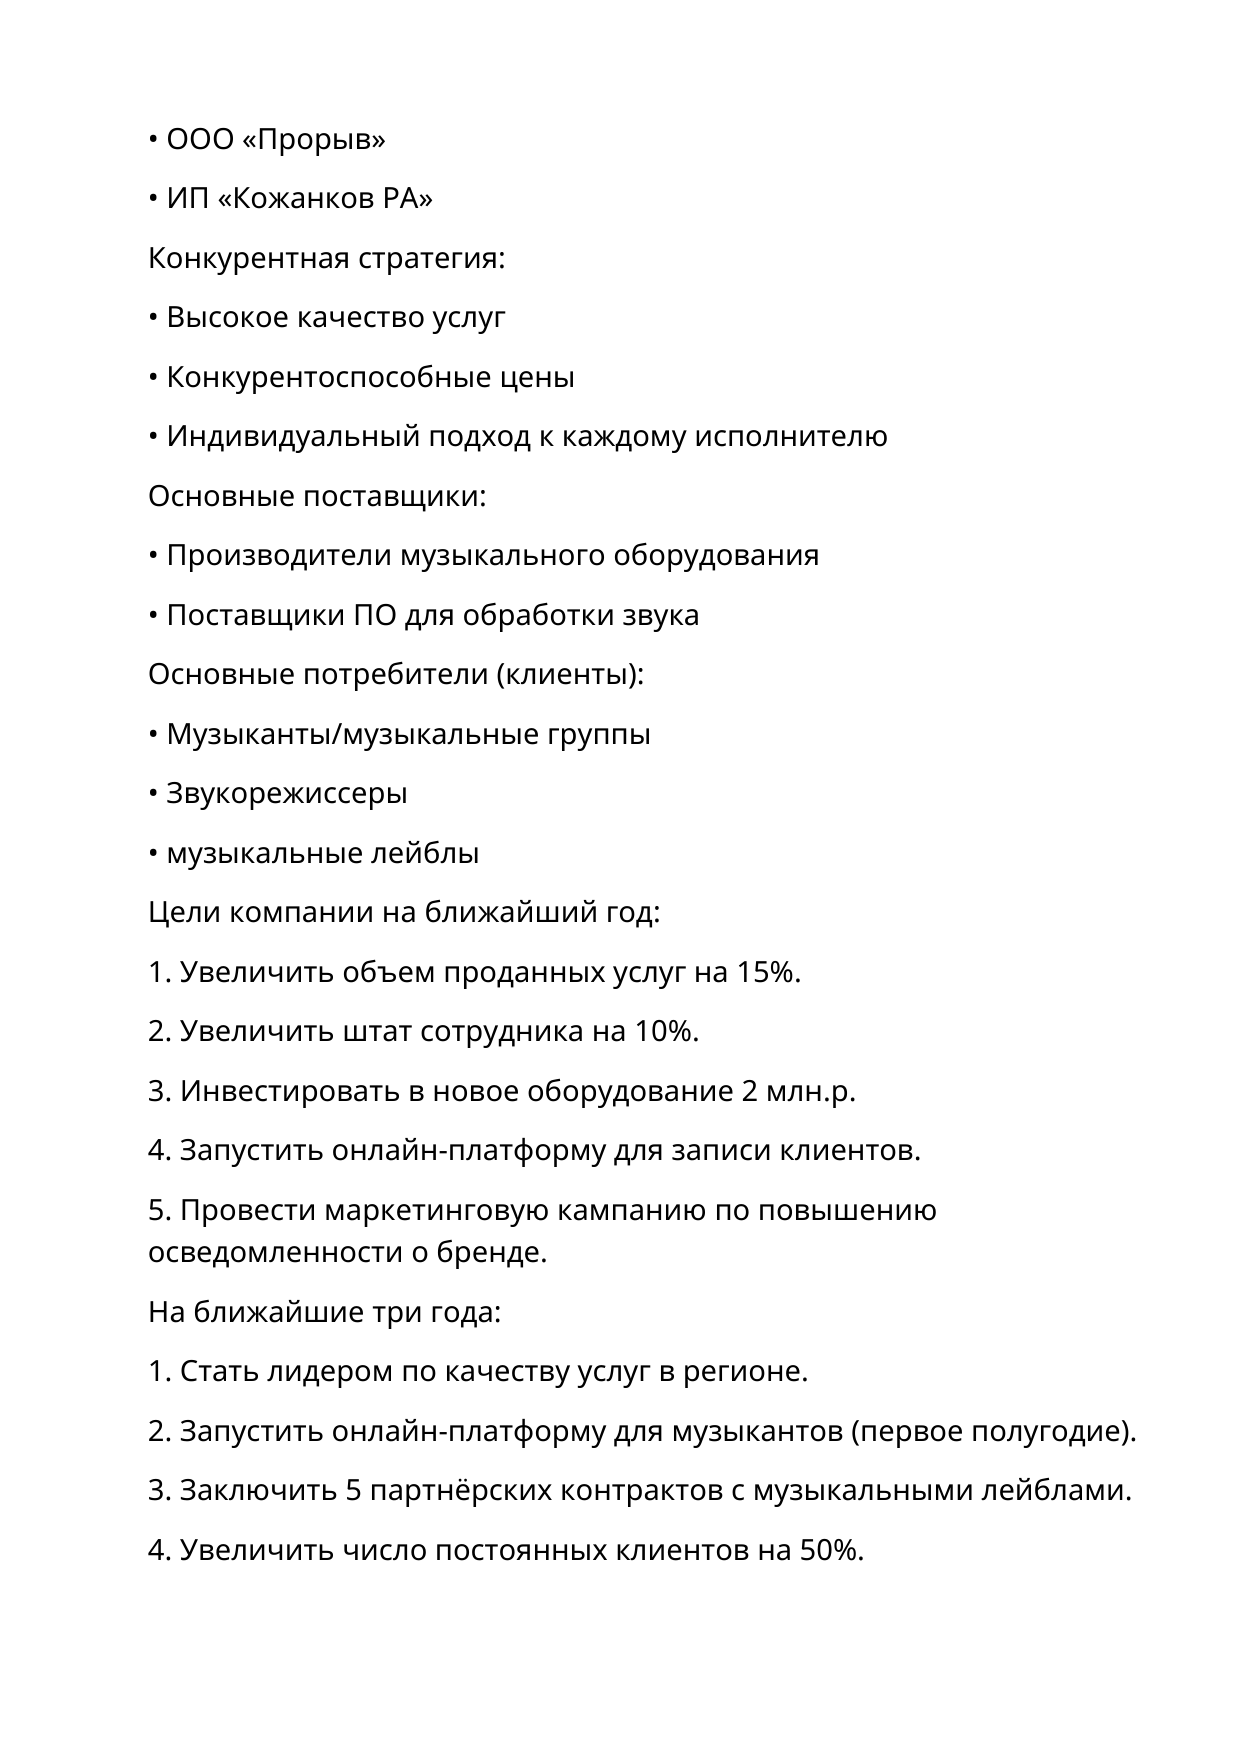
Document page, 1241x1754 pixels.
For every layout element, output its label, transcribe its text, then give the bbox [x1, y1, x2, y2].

text Основные потребители (клиенты): [148, 653, 1152, 693]
text Цели компании на ближайший год: [148, 891, 1152, 931]
text • Музыканты/музыкальные группы [148, 713, 1152, 753]
text • Поставщики ПО для обработки звука [148, 594, 1152, 634]
text 1. Увеличить объем проданных услуг на 15%. [148, 951, 1152, 991]
text • Производители музыкального оборудования [148, 534, 1152, 574]
text • ИП «Кожанков РА» [148, 178, 1152, 217]
text • Звукорежиссеры [148, 772, 1152, 812]
text Основные поставщики: [148, 475, 1152, 515]
text • музыкальные лейблы [148, 832, 1152, 872]
text Конкурентная стратегия: [148, 237, 1152, 277]
text 4. Увеличить число постоянных клиентов на 50%. [148, 1529, 1152, 1569]
text 2. Запустить онлайн-платформу для музыкантов (первое полугодие). [148, 1410, 1152, 1450]
text 3. Заключить 5 партнёрских контрактов с музыкальными лейблами. [148, 1469, 1152, 1509]
text 2. Увеличить штат сотрудника на 10%. [148, 1010, 1152, 1050]
text 1. Стать лидером по качеству услуг в регионе. [148, 1351, 1152, 1390]
text • Конкурентоспособные цены [148, 356, 1152, 396]
text 4. Запустить онлайн-платформу для записи клиентов. [148, 1129, 1152, 1169]
text • Высокое качество услуг [148, 297, 1152, 336]
text 5. Провести маркетинговую кампанию по повышению осведомленности о бренде. [148, 1189, 1152, 1271]
text На ближайшие три года: [148, 1291, 1152, 1331]
text • ООО «Прорыв» [148, 118, 1152, 158]
text 3. Инвестировать в новое оборудование 2 млн.р. [148, 1070, 1152, 1109]
text • Индивидуальный подход к каждому исполнителю [148, 416, 1152, 455]
